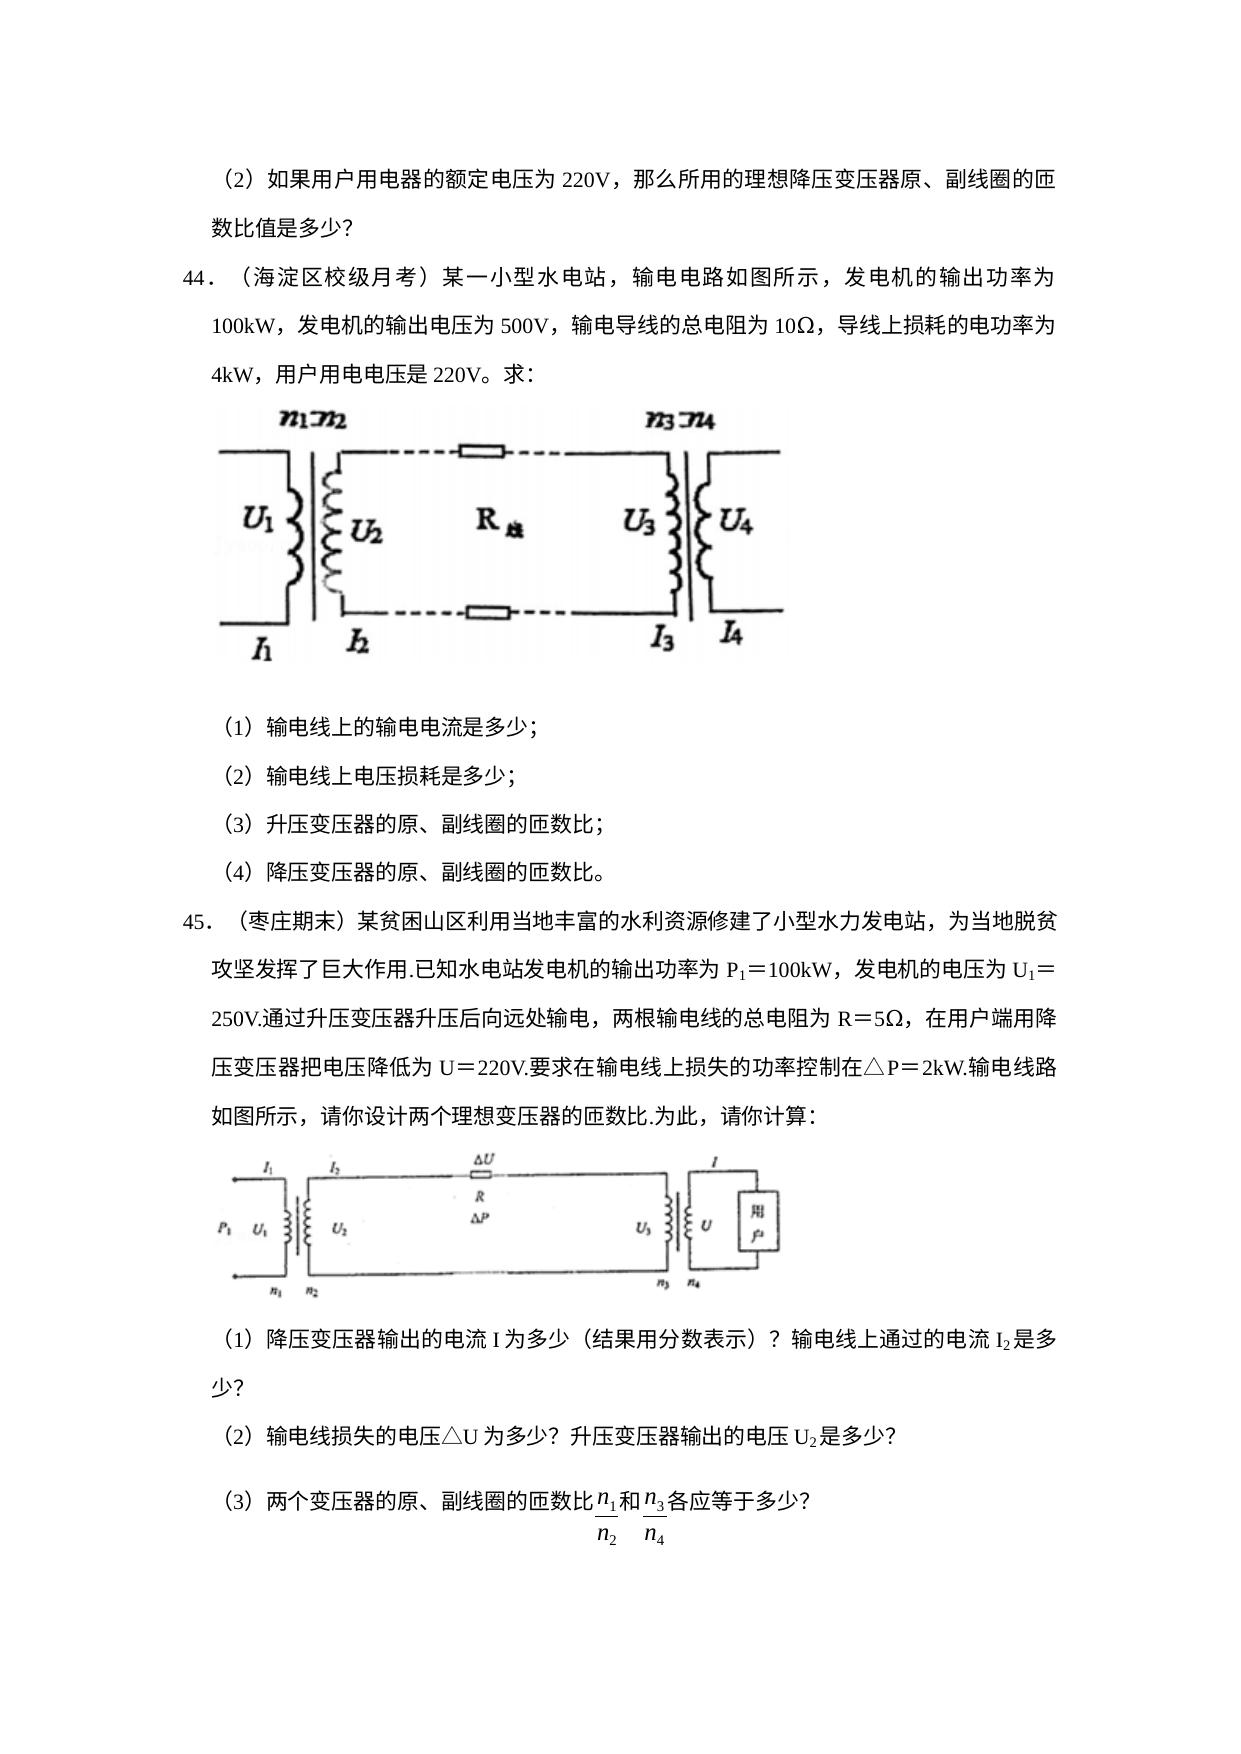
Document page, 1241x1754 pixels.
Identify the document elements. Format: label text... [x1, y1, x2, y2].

text 44．（海淀区校级月考）某一小型水电站，输电电路如图所示，发电机的输出功率为100kW，发电机的输出电压为500V，输电导线的总电阻为10Ω，导线上损耗的电功率为4kW，用户用电电压是220V。求： [183, 259, 1058, 389]
picture [211, 1146, 785, 1303]
text 45．（枣庄期末）某贫困山区利用当地丰富的水利资源修建了小型水力发电站，为当地脱贫攻坚发挥了巨大作用.已知水电站发电机的输出功率为P1＝100kW，发电机的电压为U1＝250V.通过升压变压器升压后向远处输电，两根输电线的总电阻为R＝5Ω，在用户端用降压变压器把电压降低为U＝220V.要求在输电线上损失的功率控制在△P＝2kW.输电线路如图所示，请你设计两个理想变压器的匝数比.为此，请你计算： [183, 903, 1058, 1131]
text （3）升压变压器的原、副线圈的匝数比； [211, 807, 1058, 839]
text （3）两个变压器的原、副线圈的匝数比和各应等于多少？ [211, 1467, 1058, 1565]
text （2）输电线上电压损耗是多少； [211, 758, 1058, 791]
text （2）输电线损失的电压△U为多少？升压变压器输出的电压U2是多少？ [211, 1419, 1058, 1451]
picture [211, 405, 790, 666]
text （1）降压变压器输出的电流I为多少（结果用分数表示）？输电线上通过的电流I2是多少？ [211, 1322, 1058, 1403]
text （1）输电线上的输电电流是多少； [211, 710, 1058, 742]
text （2）如果用户用电器的额定电压为220V，那么所用的理想降压变压器原、副线圈的匝数比值是多少？ [211, 162, 1058, 243]
text （4）降压变压器的原、副线圈的匝数比。 [211, 855, 1058, 887]
